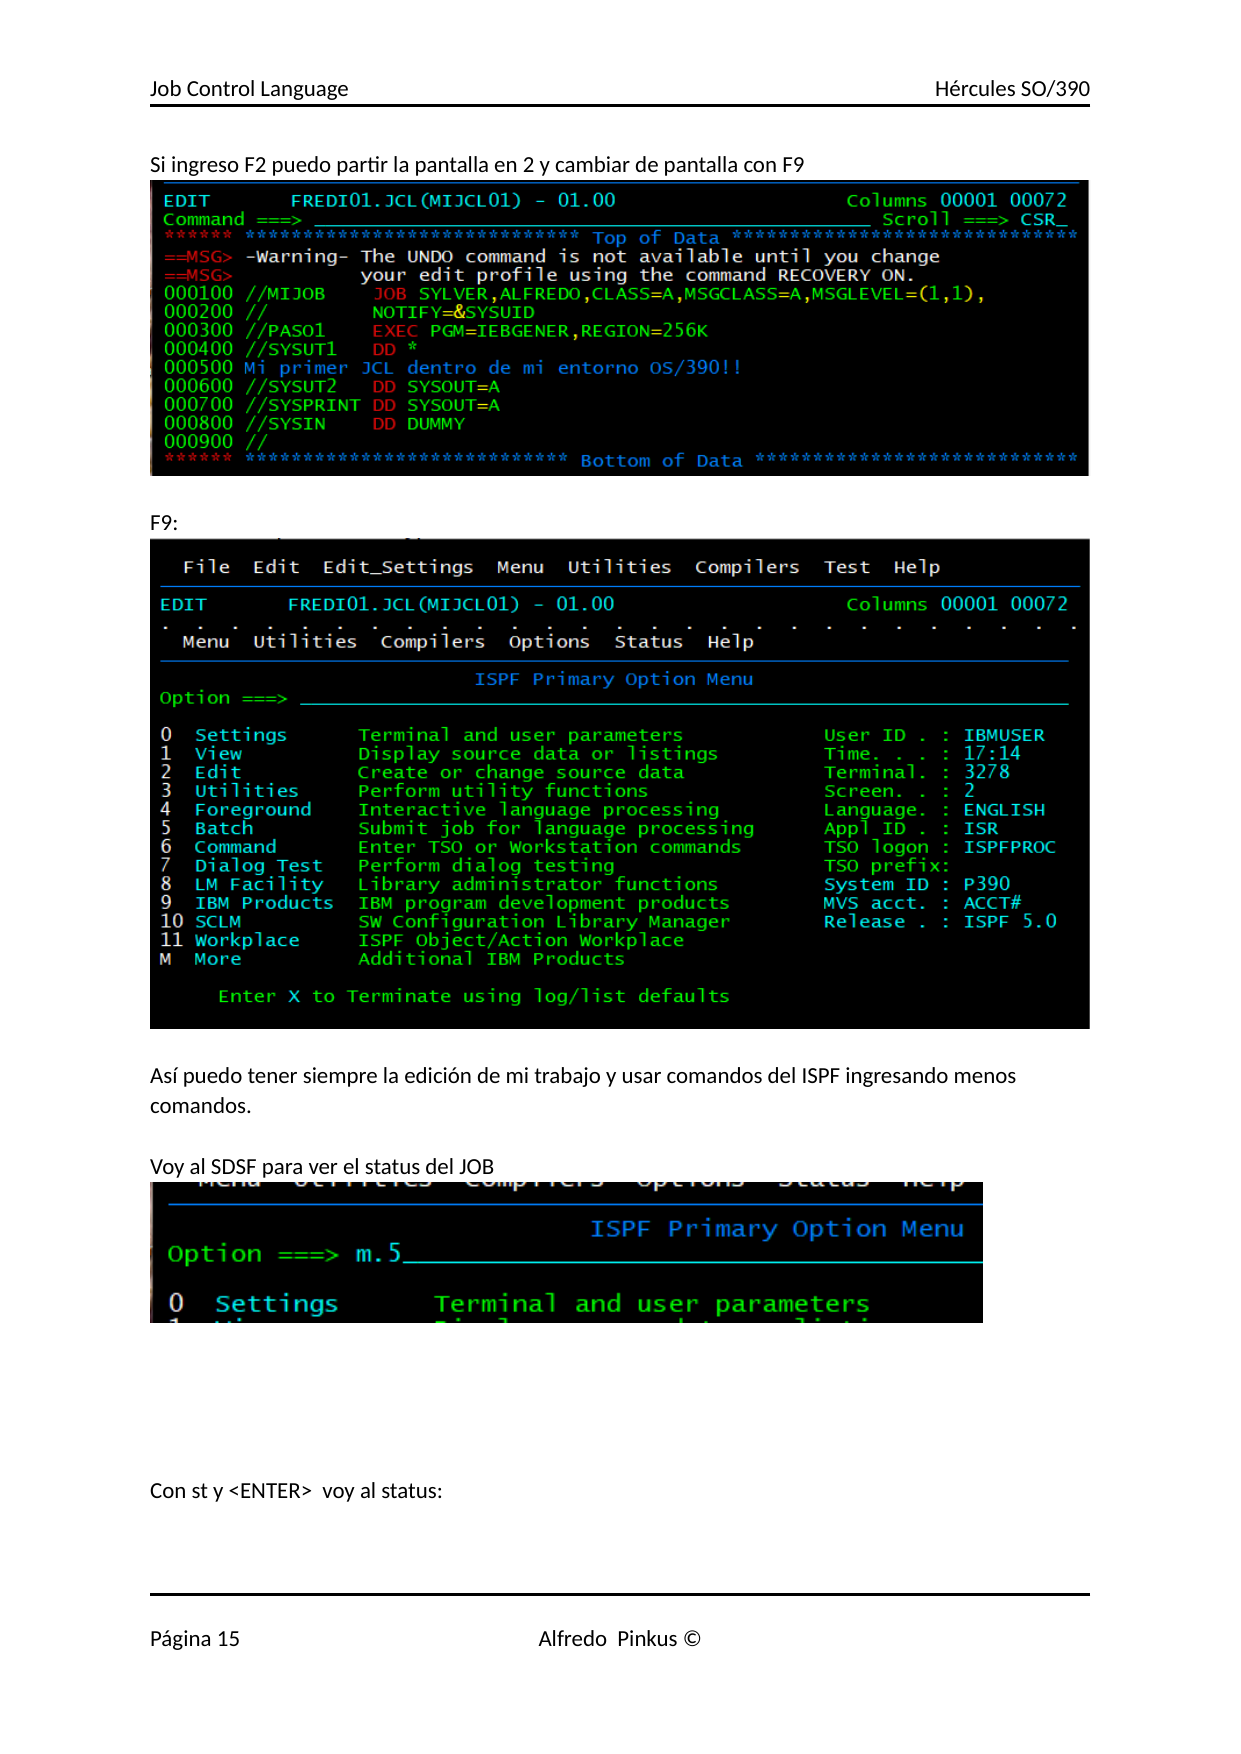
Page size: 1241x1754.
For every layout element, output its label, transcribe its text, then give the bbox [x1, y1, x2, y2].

text Con st y <ENTER> voy al status: [150, 1476, 1090, 1504]
picture [150, 180, 1091, 476]
text F9: [150, 508, 1090, 536]
picture [150, 1182, 983, 1323]
picture [150, 538, 1091, 1029]
text Si ingreso F2 puedo partir la pantalla en 2 y cambiar de pantalla con F9 [150, 150, 1090, 178]
text Voy al SDSF para ver el status del JOB [150, 1152, 1090, 1180]
text Así puedo tener siempre la edición de mi trabajo y usar comandos del ISPF ingresando menos comandos. [150, 1061, 1090, 1120]
